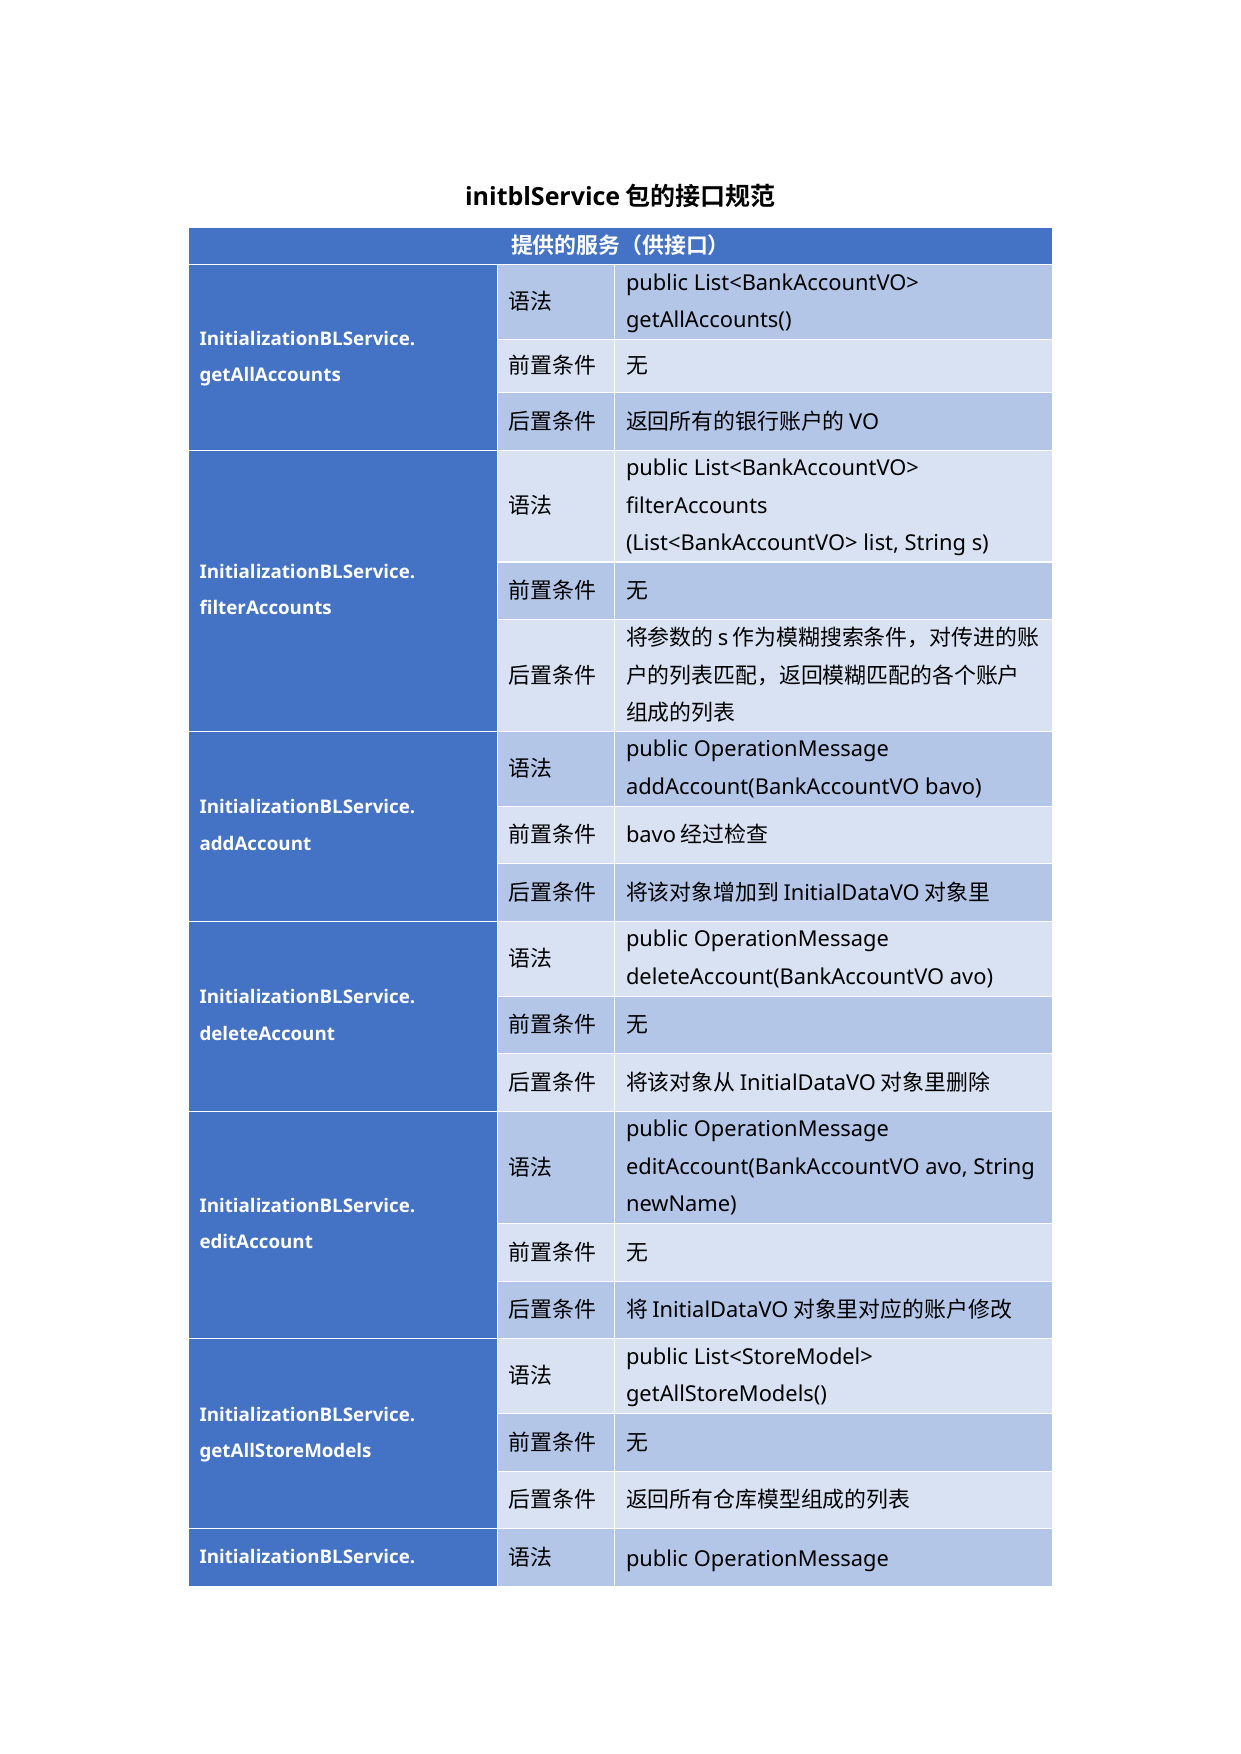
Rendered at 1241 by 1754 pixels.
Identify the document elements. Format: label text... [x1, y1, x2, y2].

table_cell 前置条件 [498, 807, 614, 863]
table_cell 将参数的s作为模糊搜索条件，对传进的账户的列表匹配，返回模糊匹配的各个账户组成的列表 [615, 620, 1052, 731]
table_cell 将该对象从InitialDataVO对象里删除 [615, 1054, 1052, 1111]
table_cell InitializationBLService. editAccount [189, 1112, 497, 1338]
table_cell 将InitialDataVO对象里对应的账户修改 [615, 1282, 1052, 1338]
table_cell 无 [615, 563, 1052, 619]
table_cell 前置条件 [498, 1224, 614, 1281]
table_cell 后置条件 [498, 1282, 614, 1338]
table_cell public OperationMessage deleteAccount(BankAccountVO avo) [615, 922, 1052, 996]
table_cell 语法 [498, 1529, 614, 1586]
table_cell 返回所有的银行账户的VO [615, 393, 1052, 450]
table_cell public OperationMessage addAccount(BankAccountVO bavo) [615, 732, 1052, 806]
table_cell 返回所有仓库模型组成的列表 [615, 1472, 1052, 1528]
table_cell 语法 [498, 1112, 614, 1223]
table_cell 后置条件 [498, 1472, 614, 1528]
table_cell InitializationBLService. getAllStoreModels [189, 1339, 497, 1528]
table_cell InitializationBLService. deleteAccount [189, 922, 497, 1111]
table_cell 无 [615, 1414, 1052, 1471]
table_cell public List<BankAccountVO> filterAccounts (List<BankAccountVO> list, String s) [615, 451, 1052, 561]
table_cell 语法 [498, 265, 614, 339]
table_cell public List<BankAccountVO> getAllAccounts() [615, 265, 1052, 339]
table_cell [615, 1529, 1052, 1586]
table_cell 后置条件 [498, 864, 614, 921]
table_cell InitializationBLService. filterAccounts [189, 451, 497, 731]
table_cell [189, 1529, 497, 1586]
table_cell 将该对象增加到InitialDataVO对象里 [615, 864, 1052, 921]
table_header 提供的服务（供接口） [189, 228, 1052, 264]
table_cell public OperationMessage editAccount(BankAccountVO avo, String newName) [615, 1112, 1052, 1223]
table_cell 前置条件 [498, 563, 614, 619]
table_cell InitializationBLService. getAllAccounts [189, 265, 497, 450]
table_cell bavo经过检查 [615, 807, 1052, 863]
table_cell 无 [615, 1224, 1052, 1281]
text initblService包的接口规范 [187, 162, 1053, 227]
table_cell public List<StoreModel> getAllStoreModels() [615, 1339, 1052, 1413]
table_cell 语法 [498, 922, 614, 996]
table_cell 后置条件 [498, 1054, 614, 1111]
table_cell 语法 [498, 451, 614, 561]
table_cell 语法 [498, 732, 614, 806]
table_cell 无 [615, 997, 1052, 1053]
table_cell 前置条件 [498, 997, 614, 1053]
table_cell 后置条件 [498, 620, 614, 731]
table_cell InitializationBLService. addAccount [189, 732, 497, 921]
table_cell 后置条件 [498, 393, 614, 450]
table_cell 前置条件 [498, 1414, 614, 1471]
table_cell 前置条件 [498, 340, 614, 392]
table_cell 语法 [498, 1339, 614, 1413]
table_cell 无 [615, 340, 1052, 392]
